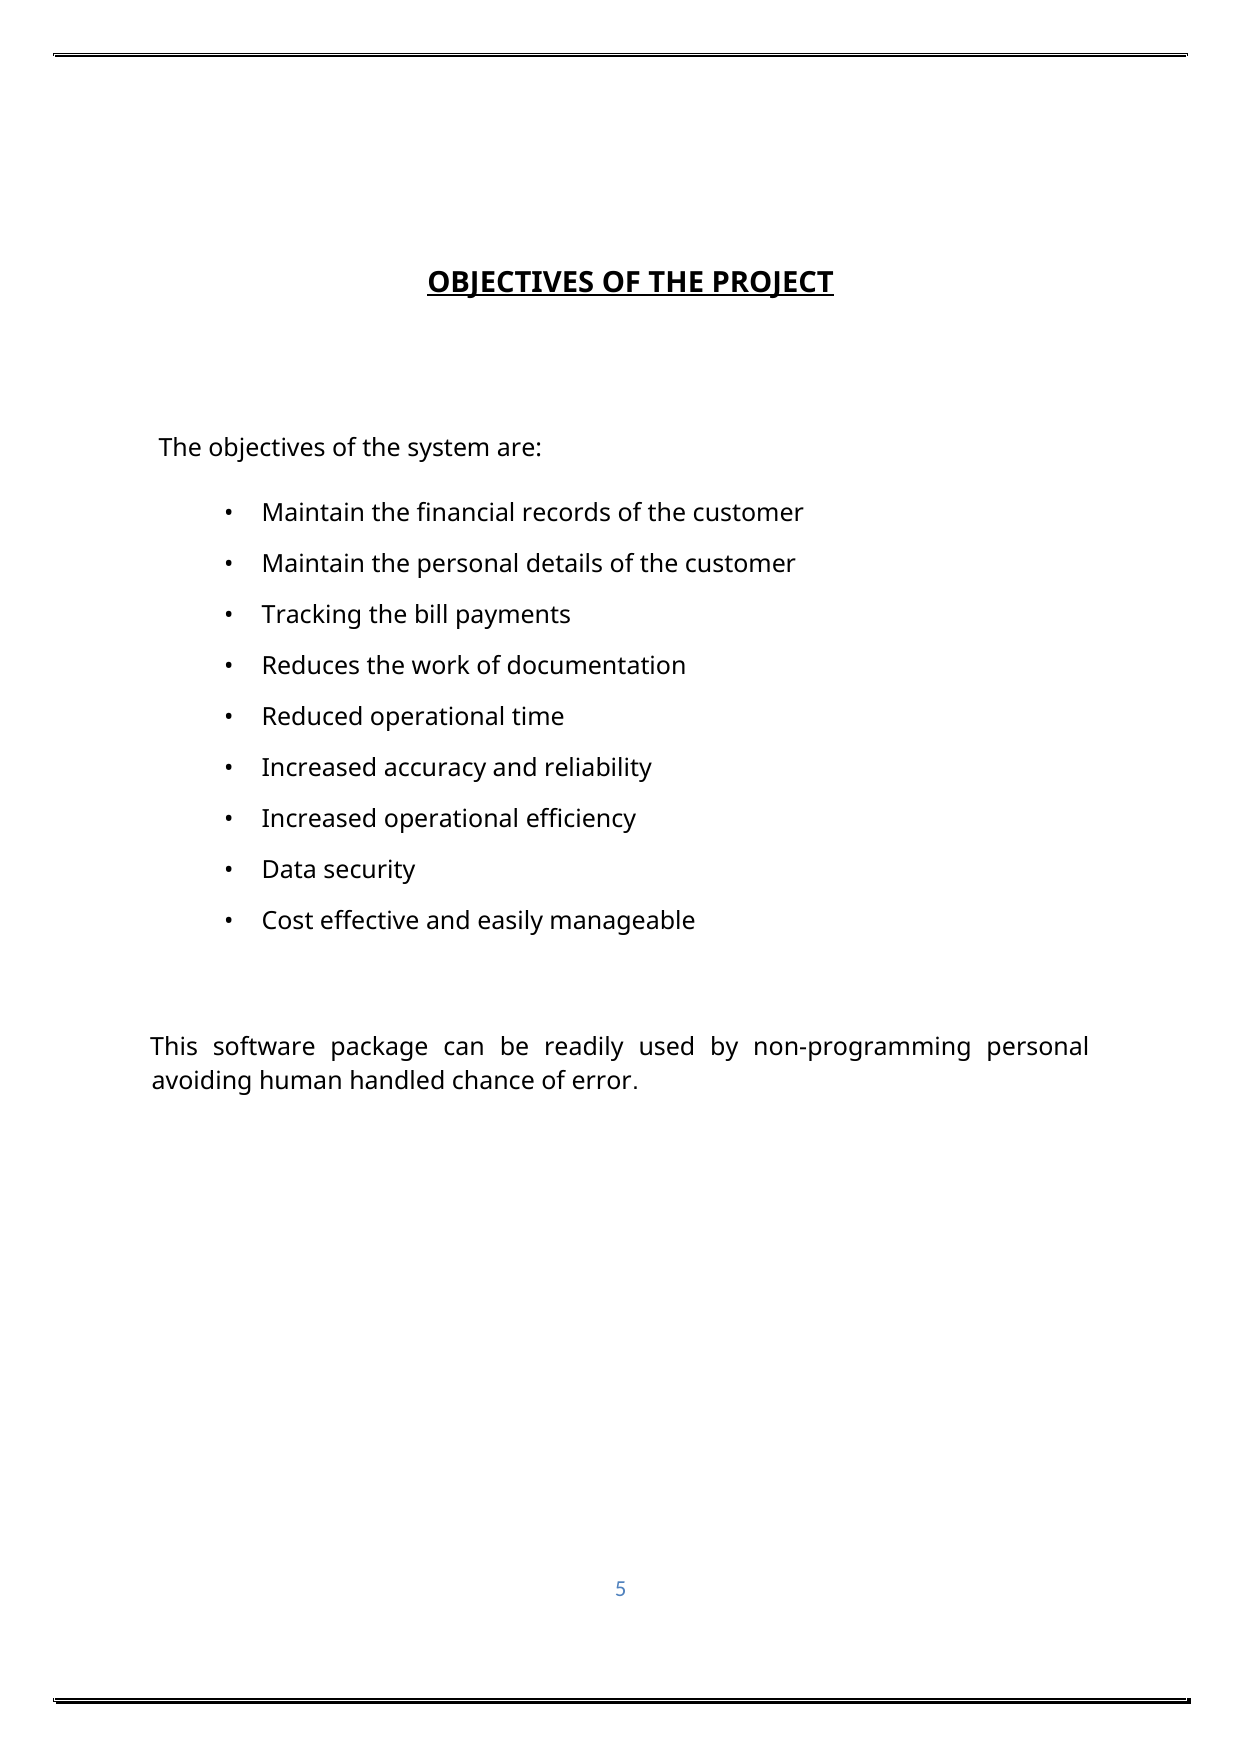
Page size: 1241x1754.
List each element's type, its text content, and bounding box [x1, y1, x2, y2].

list Increased operational efficiency [224, 801, 1091, 835]
text This software package can be readily used by non-programming personal avoiding human handled chance of error. [150, 1029, 1091, 1097]
list Cost effective and easily manageable [224, 903, 1091, 937]
subtitle OBJECTIVES OF THE PROJECT [170, 261, 1091, 301]
list Increased accuracy and reliability [224, 750, 1091, 784]
list Tracking the bill payments [224, 597, 1091, 631]
list Reduced operational time [224, 699, 1091, 733]
text The objectives of the system are: [158, 430, 1091, 464]
list Maintain the financial records of the customer [224, 494, 1091, 528]
list Reduces the work of documentation [224, 648, 1091, 682]
list Data security [224, 852, 1091, 886]
list Maintain the personal details of the customer [224, 546, 1091, 579]
